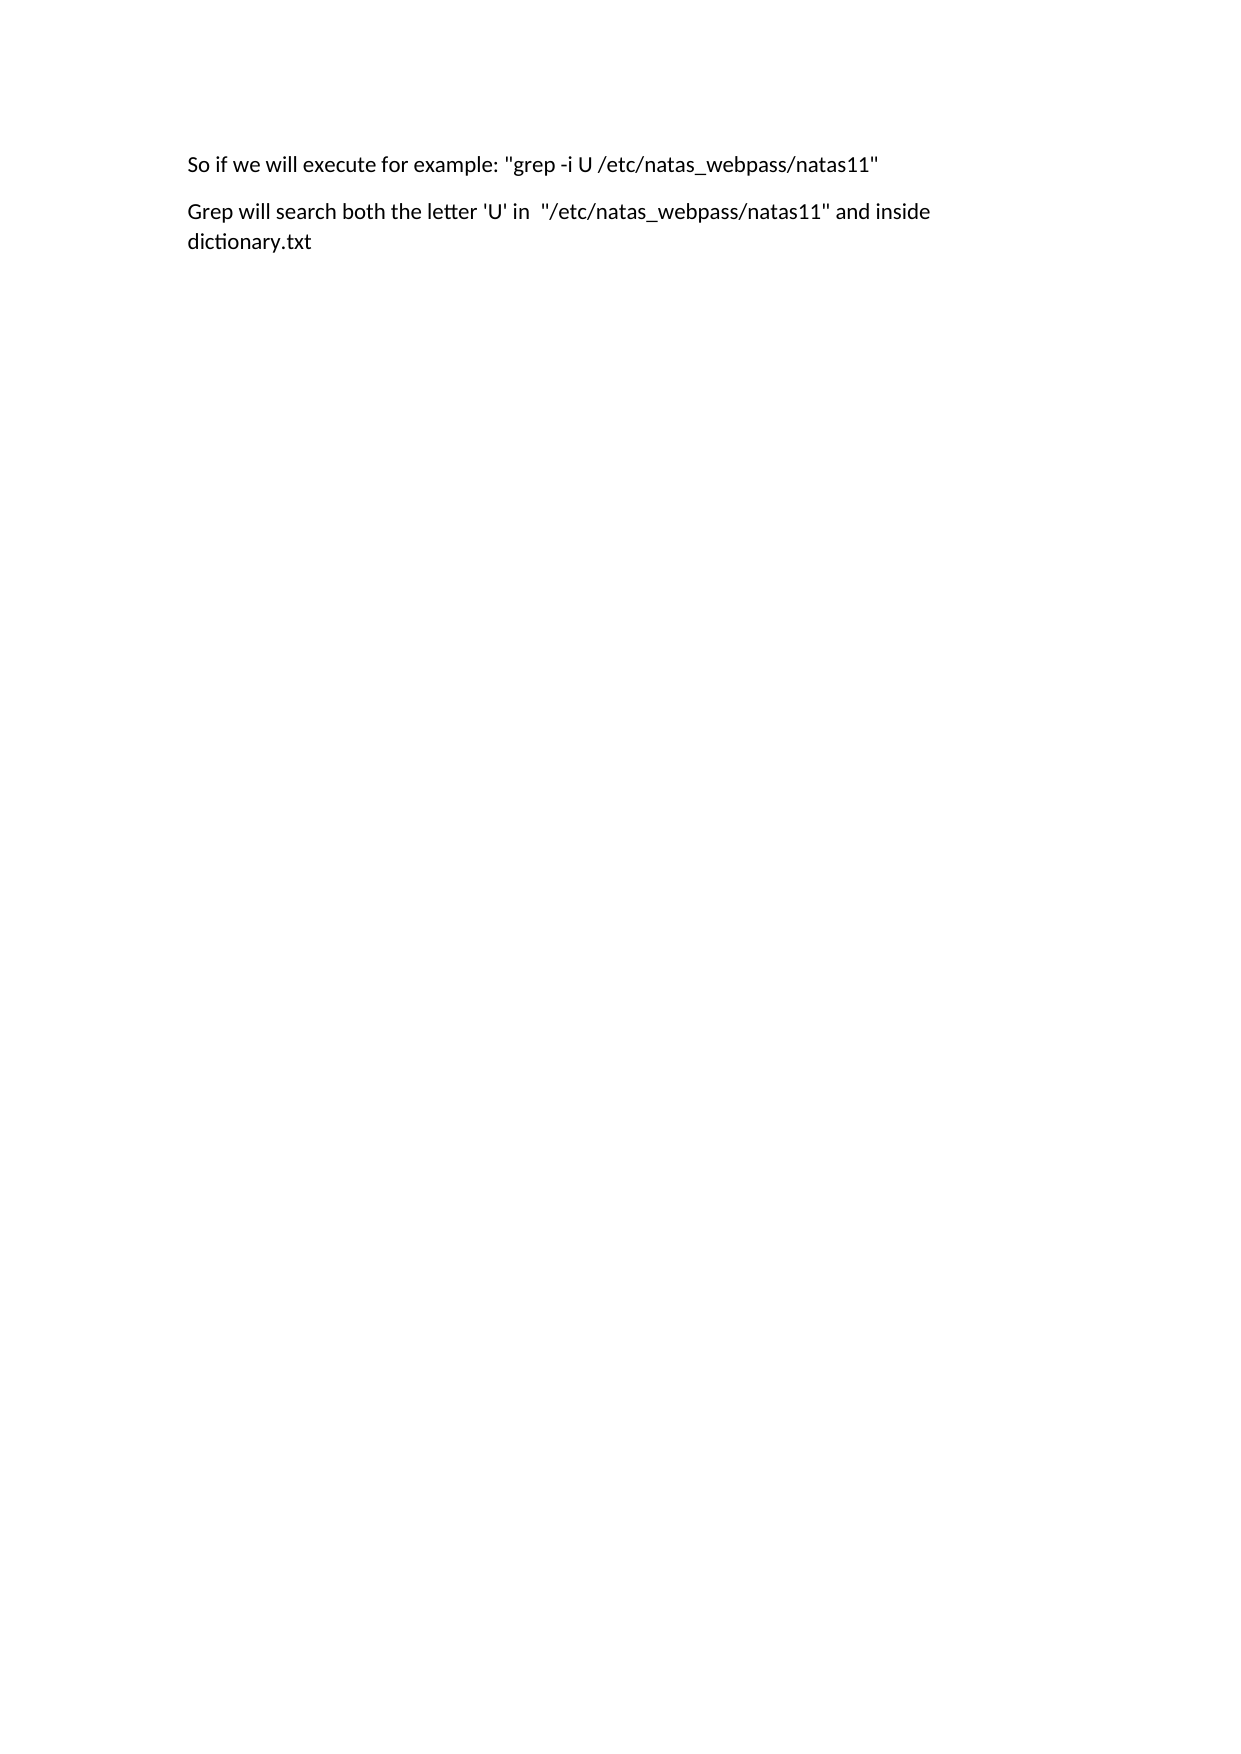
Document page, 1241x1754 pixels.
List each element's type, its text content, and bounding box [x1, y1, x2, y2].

text So if we will execute for example: "grep -i U /etc/natas_webpass/natas11" [187, 150, 1053, 178]
text Grep will search both the letter 'U' in "/etc/natas_webpass/natas11" and inside dictionary.txt [187, 197, 1053, 255]
